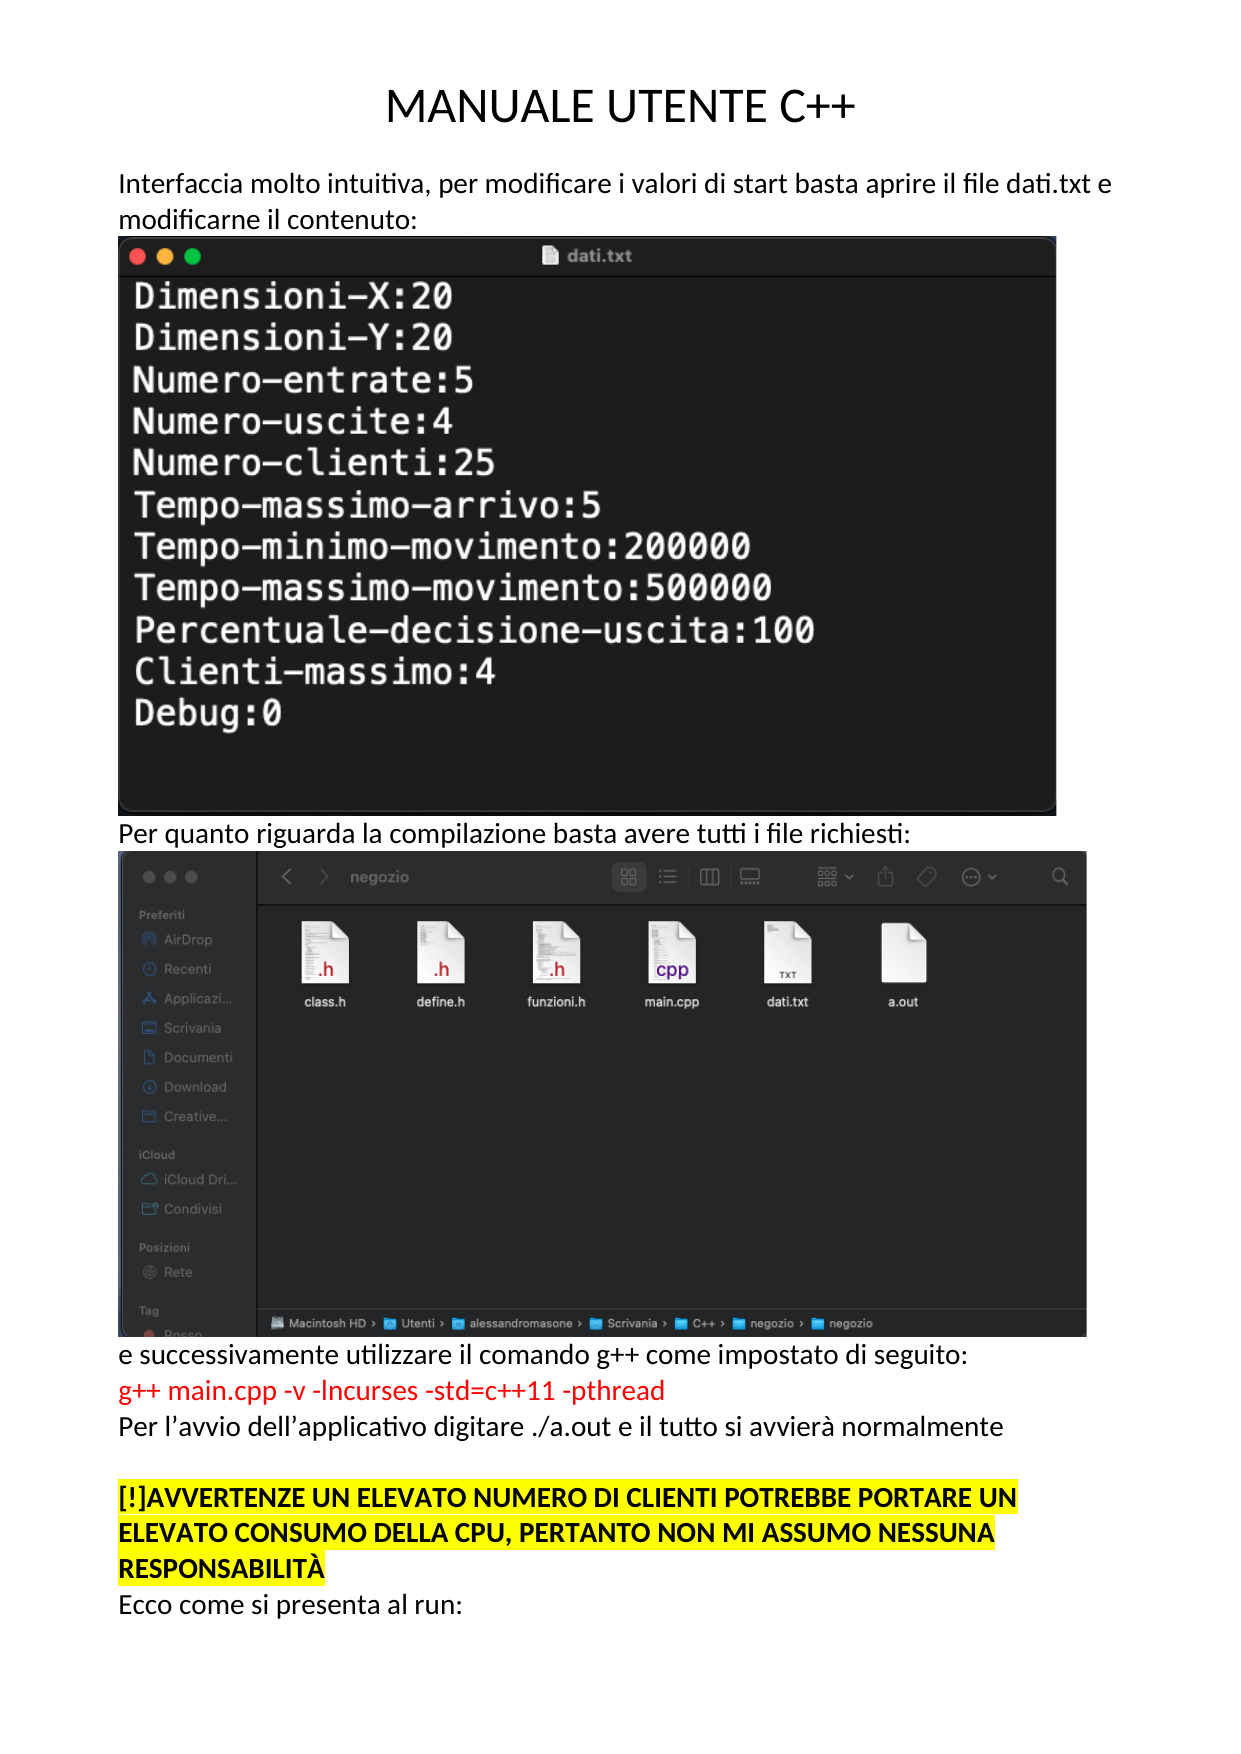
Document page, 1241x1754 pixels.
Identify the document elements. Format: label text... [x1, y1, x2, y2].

text Per l’avvio dell’applicativo digitare ./a.out e il tutto si avvierà normalmente [118, 1408, 1122, 1443]
text Ecco come si presenta al run: [118, 1586, 1122, 1621]
text Per quanto riguarda la compilazione basta avere tutti i file richiesti: [118, 816, 1122, 851]
text e successivamente utilizzare il comando g++ come impostato di seguito: [118, 1336, 1122, 1372]
picture [118, 236, 1057, 816]
text g++ main.cpp -v -lncurses -std=c++11 -pthread [118, 1372, 1122, 1408]
text Interfaccia molto intuitiva, per modificare i valori di start basta aprire il file dati.txt e modificarne il contenuto: [118, 165, 1122, 237]
picture [118, 851, 1087, 1337]
text [!]AVVERTENZE UN ELEVATO NUMERO DI CLIENTI POTREBBE PORTARE UN ELEVATO CONSUMO DELLA CPU, PERTANTO NON MI ASSUMO NESSUNA RESPONSABILITÀ [118, 1479, 1122, 1586]
